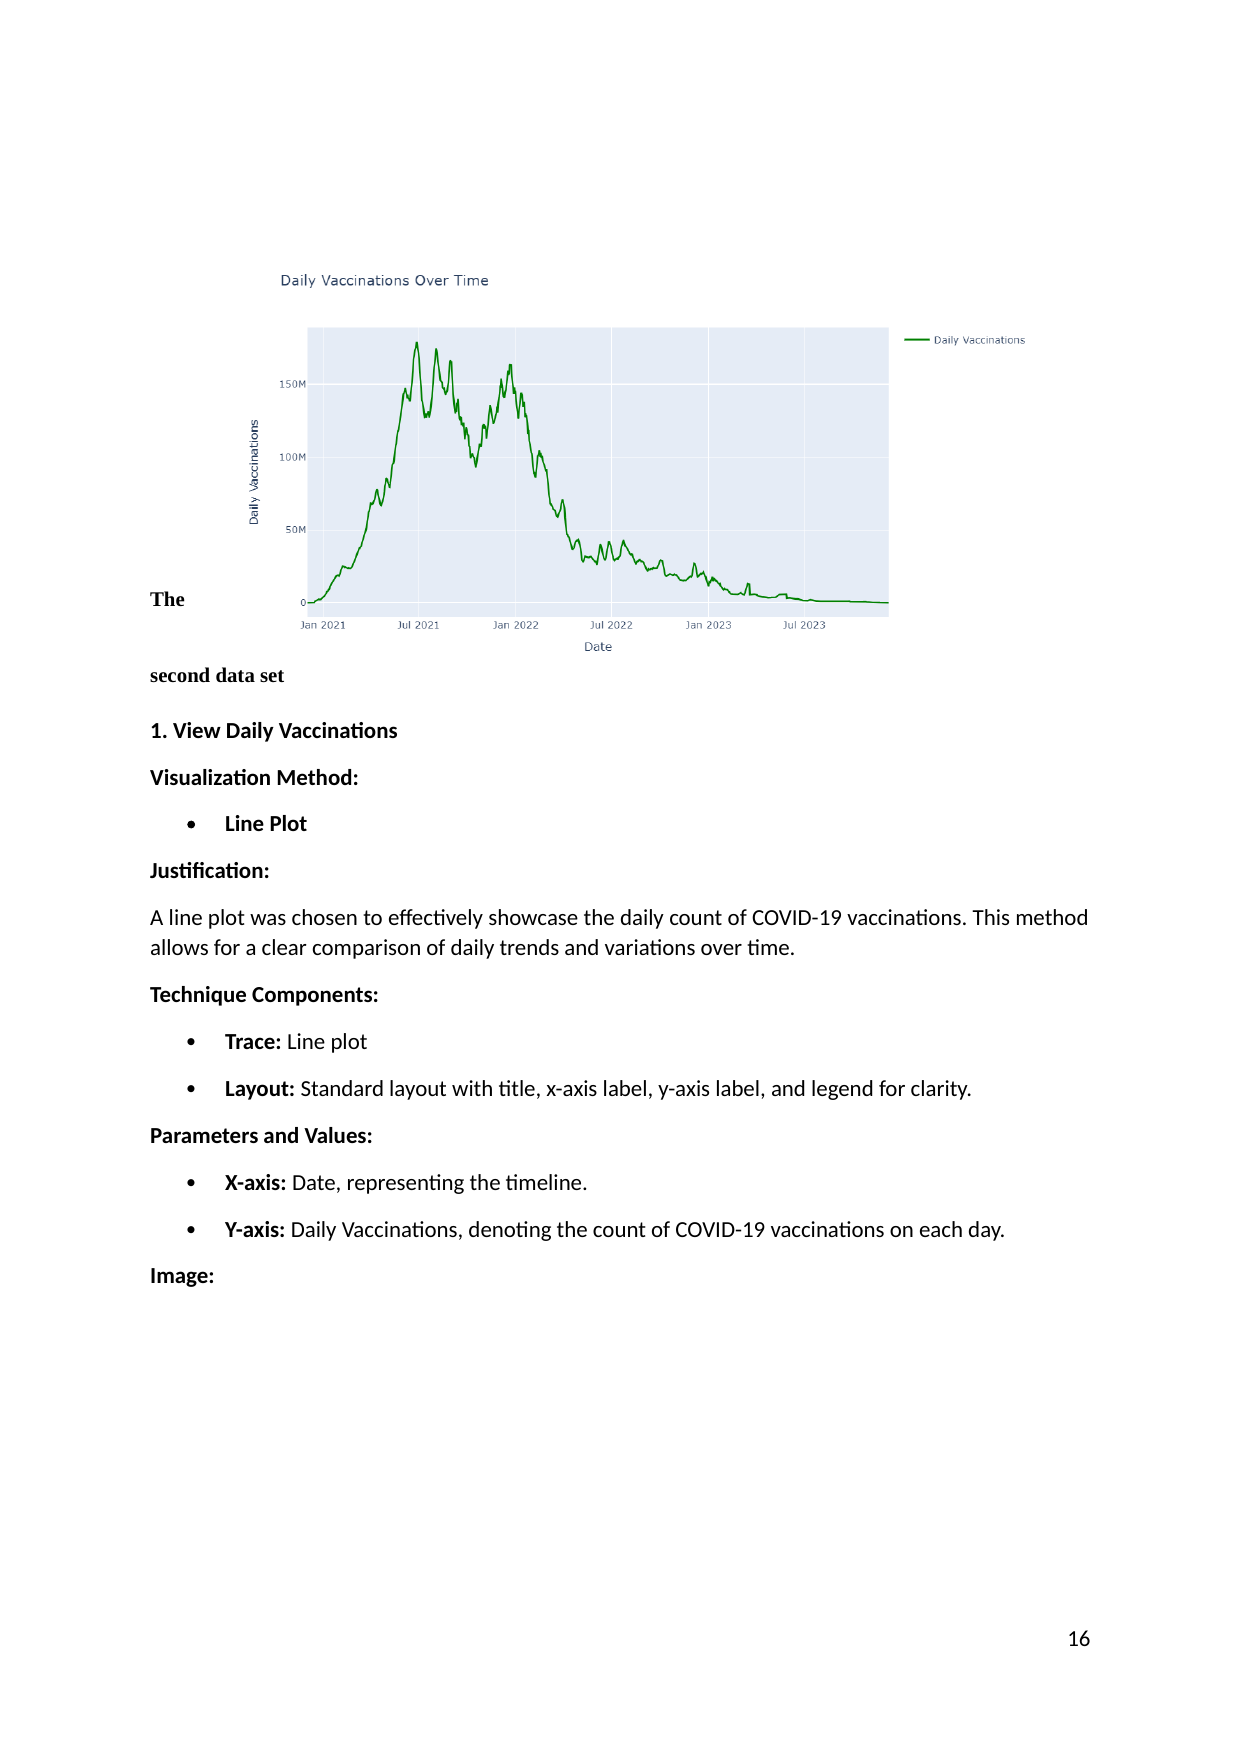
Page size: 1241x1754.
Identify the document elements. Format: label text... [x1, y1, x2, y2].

text 1. View Daily Vaccinations [150, 716, 1090, 744]
list Y-axis: Daily Vaccinations, denoting the count of COVID-19 vaccinations on each day. [187, 1215, 1090, 1243]
picture [210, 263, 1031, 663]
list Trace: Line plot [187, 1027, 1090, 1055]
text Justification: [150, 856, 1090, 884]
list Layout: Standard layout with title, x-axis label, y-axis label, and legend for clarity. [187, 1074, 1090, 1102]
text A line plot was chosen to effectively showcase the daily count of COVID-19 vaccinations. This method allows for a clear comparison of daily trends and variations over time. [150, 903, 1090, 962]
text Visualization Method: [150, 763, 1090, 791]
list X-axis: Date, representing the timeline. [187, 1168, 1090, 1196]
text Parameters and Values: [150, 1121, 1090, 1149]
list Line Plot [187, 809, 1090, 838]
text Technique Components: [150, 980, 1090, 1008]
text Image: [150, 1262, 1090, 1290]
subtitle The second data set [150, 587, 1090, 687]
